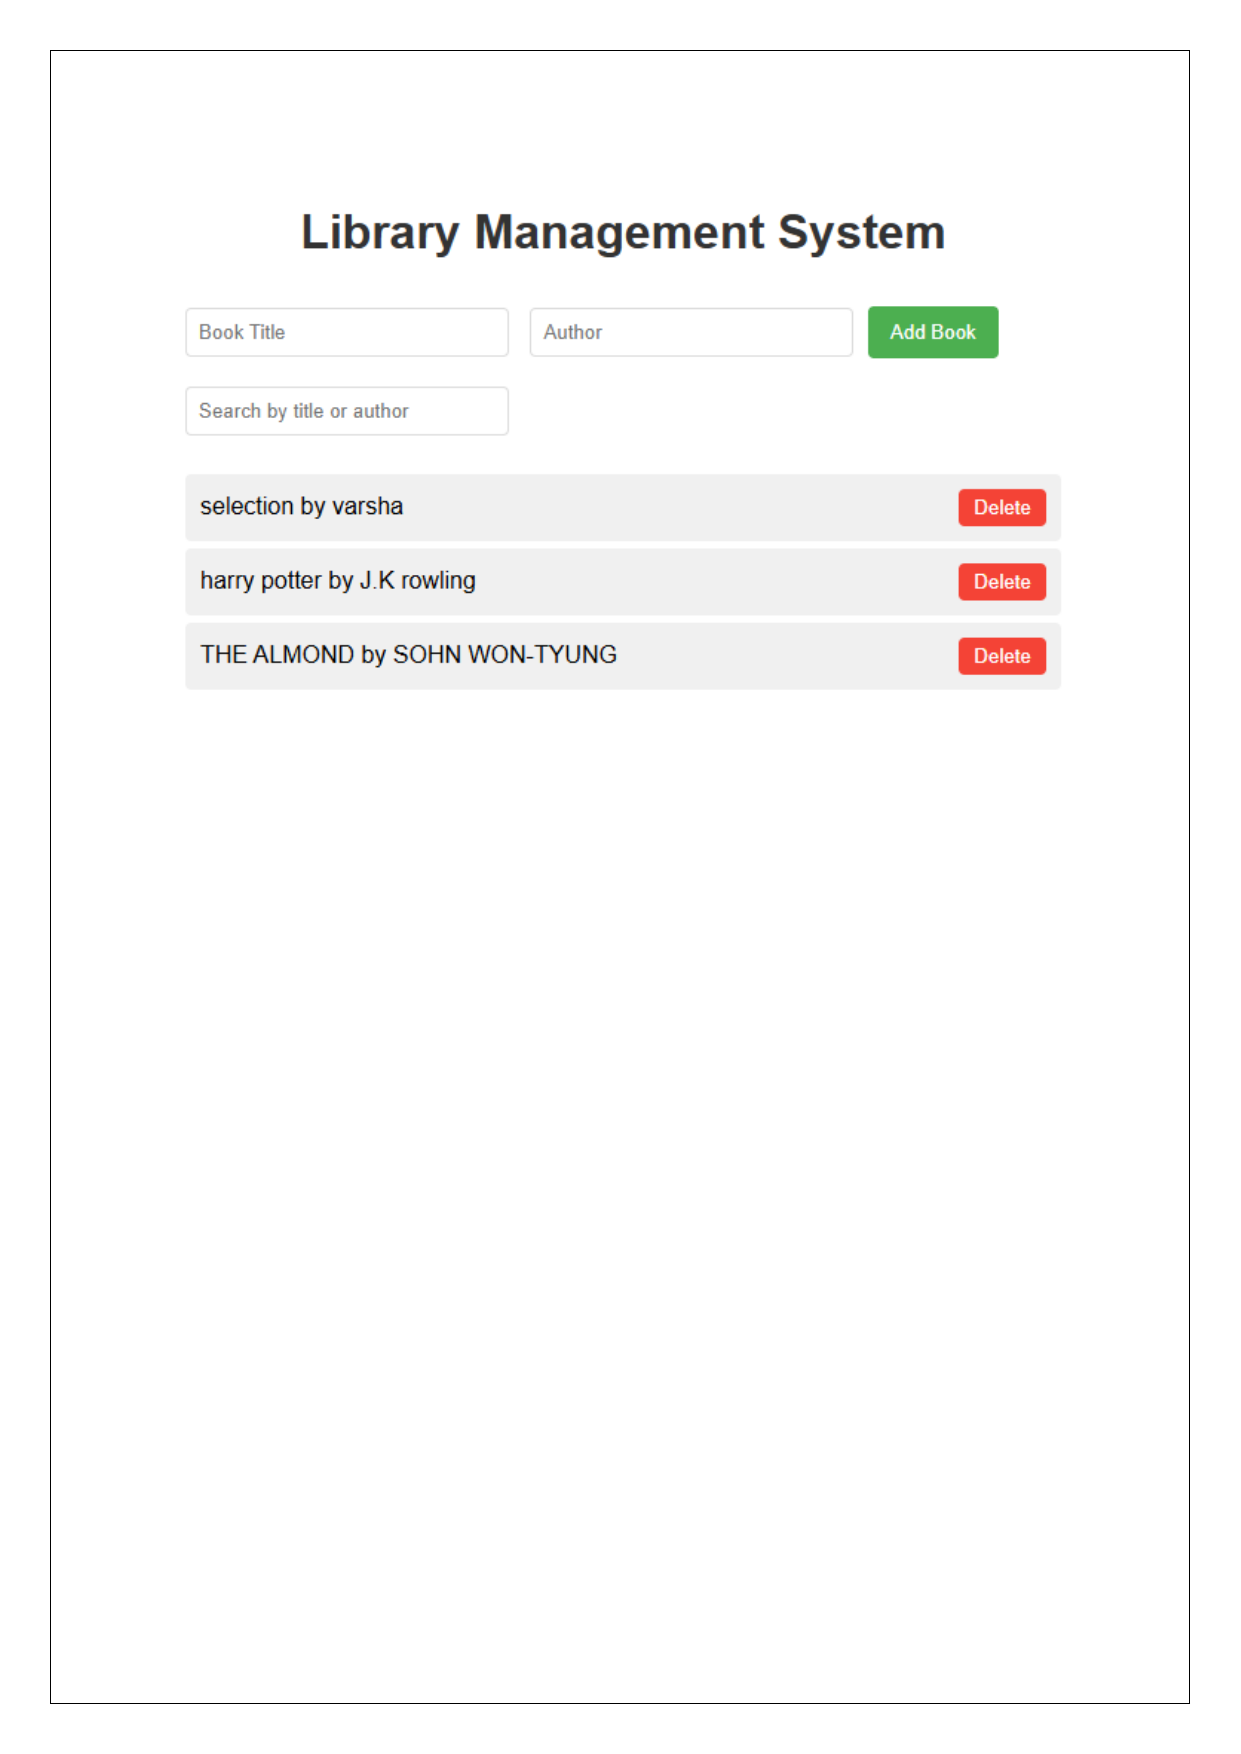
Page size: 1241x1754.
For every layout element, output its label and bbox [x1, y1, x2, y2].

picture [150, 150, 1091, 733]
